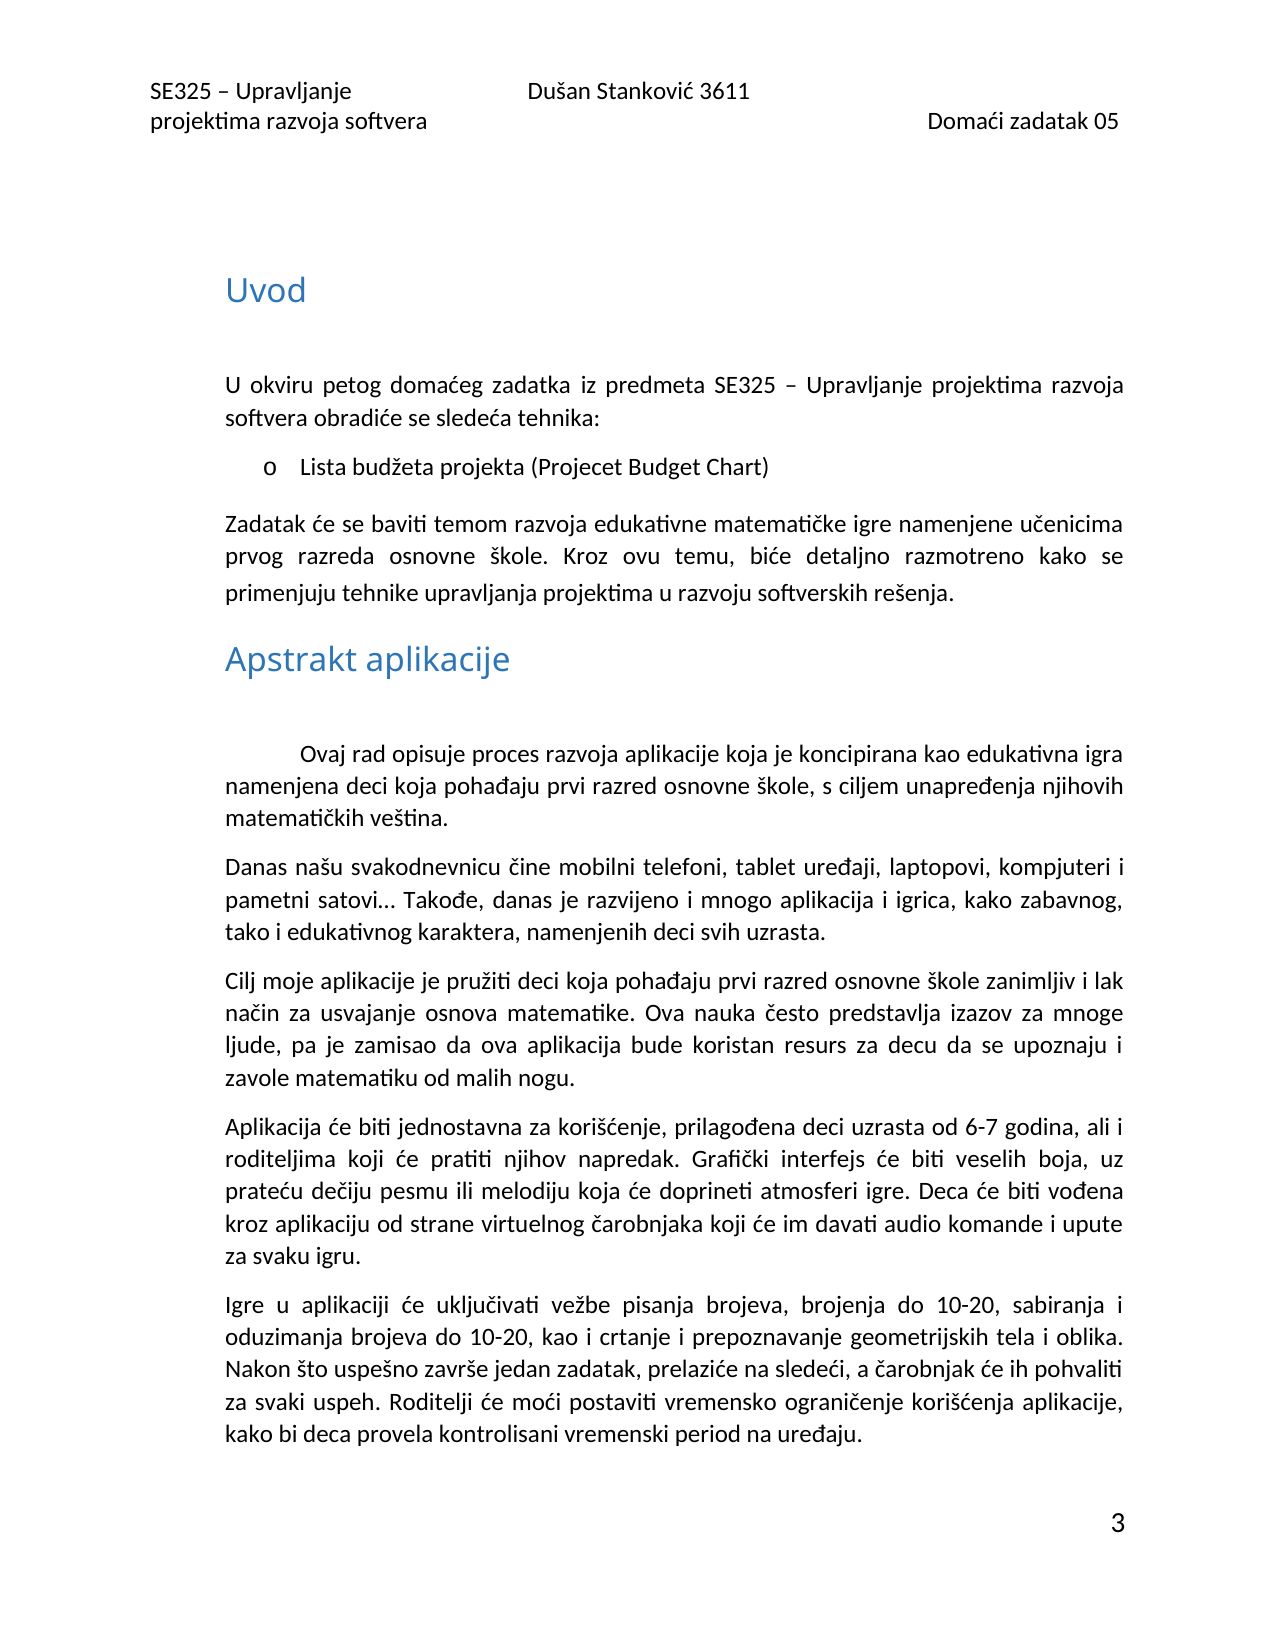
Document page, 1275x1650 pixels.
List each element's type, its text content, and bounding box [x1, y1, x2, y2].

text Ovaj rad opisuje proces razvoja aplikacije koja je koncipirana kao edukativna igra namenjena deci koja pohađaju prvi razred osnovne škole, s ciljem unapređenja njihovih matematičkih veština. [225, 738, 1125, 833]
text Zadatak će se baviti temom razvoja edukativne matematičke igre namenjene učenicima prvog razreda osnovne škole. Kroz ovu temu, biće detaljno razmotreno kako se primenjuju tehnike upravljanja projektima u razvoju softverskih rešenja. [225, 508, 1125, 608]
text Igre u aplikaciji će uključivati vežbe pisanja brojeva, brojenja do 10-20, sabiranja i oduzimanja brojeva do 10-20, kao i crtanje i prepoznavanje geometrijskih tela i oblika. Nakon što uspešno završe jedan zadatak, prelaziće na sledeći, a čarobnjak će ih pohvaliti za svaki uspeh. Roditelji će moći postaviti vremensko ograničenje korišćenja aplikacije, kako bi deca provela kontrolisani vremenski period na uređaju. [225, 1289, 1125, 1449]
text Aplikacija će biti jednostavna za korišćenje, prilagođena deci uzrasta od 6-7 godina, ali i roditeljima koji će pratiti njihov napredak. Grafički interfejs će biti veselih boja, uz prateću dečiju pesmu ili melodiju koja će doprineti atmosferi igre. Deca će biti vođena kroz aplikaciju od strane virtuelnog čarobnjaka koji će im davati audio komande i upute za svaku igru. [225, 1111, 1125, 1271]
subtitle Uvod [225, 267, 1125, 312]
text U okviru petog domaćeg zadatka iz predmeta SE325 – Upravljanje projektima razvoja softvera obradiće se sledeća tehnika: [225, 369, 1125, 432]
list Lista budžeta projekta (Projecet Budget Chart) [262, 451, 1125, 483]
text Danas našu svakodnevnicu čine mobilni telefoni, tablet uređaji, laptopovi, kompjuteri i pametni satovi… Takođe, danas je razvijeno i mnogo aplikacija i igrica, kako zabavnog, tako i edukativnog karaktera, namenjenih deci svih uzrasta. [225, 851, 1125, 947]
subtitle Apstrakt aplikacije [225, 635, 1125, 681]
text Cilj moje aplikacije je pružiti deci koja pohađaju prvi razred osnovne škole zanimljiv i lak način za usvajanje osnova matematike. Ova nauka često predstavlja izazov za mnoge ljude, pa je zamisao da ova aplikacija bude koristan resurs za decu da se upoznaju i zavole matematiku od malih nogu. [225, 965, 1125, 1092]
